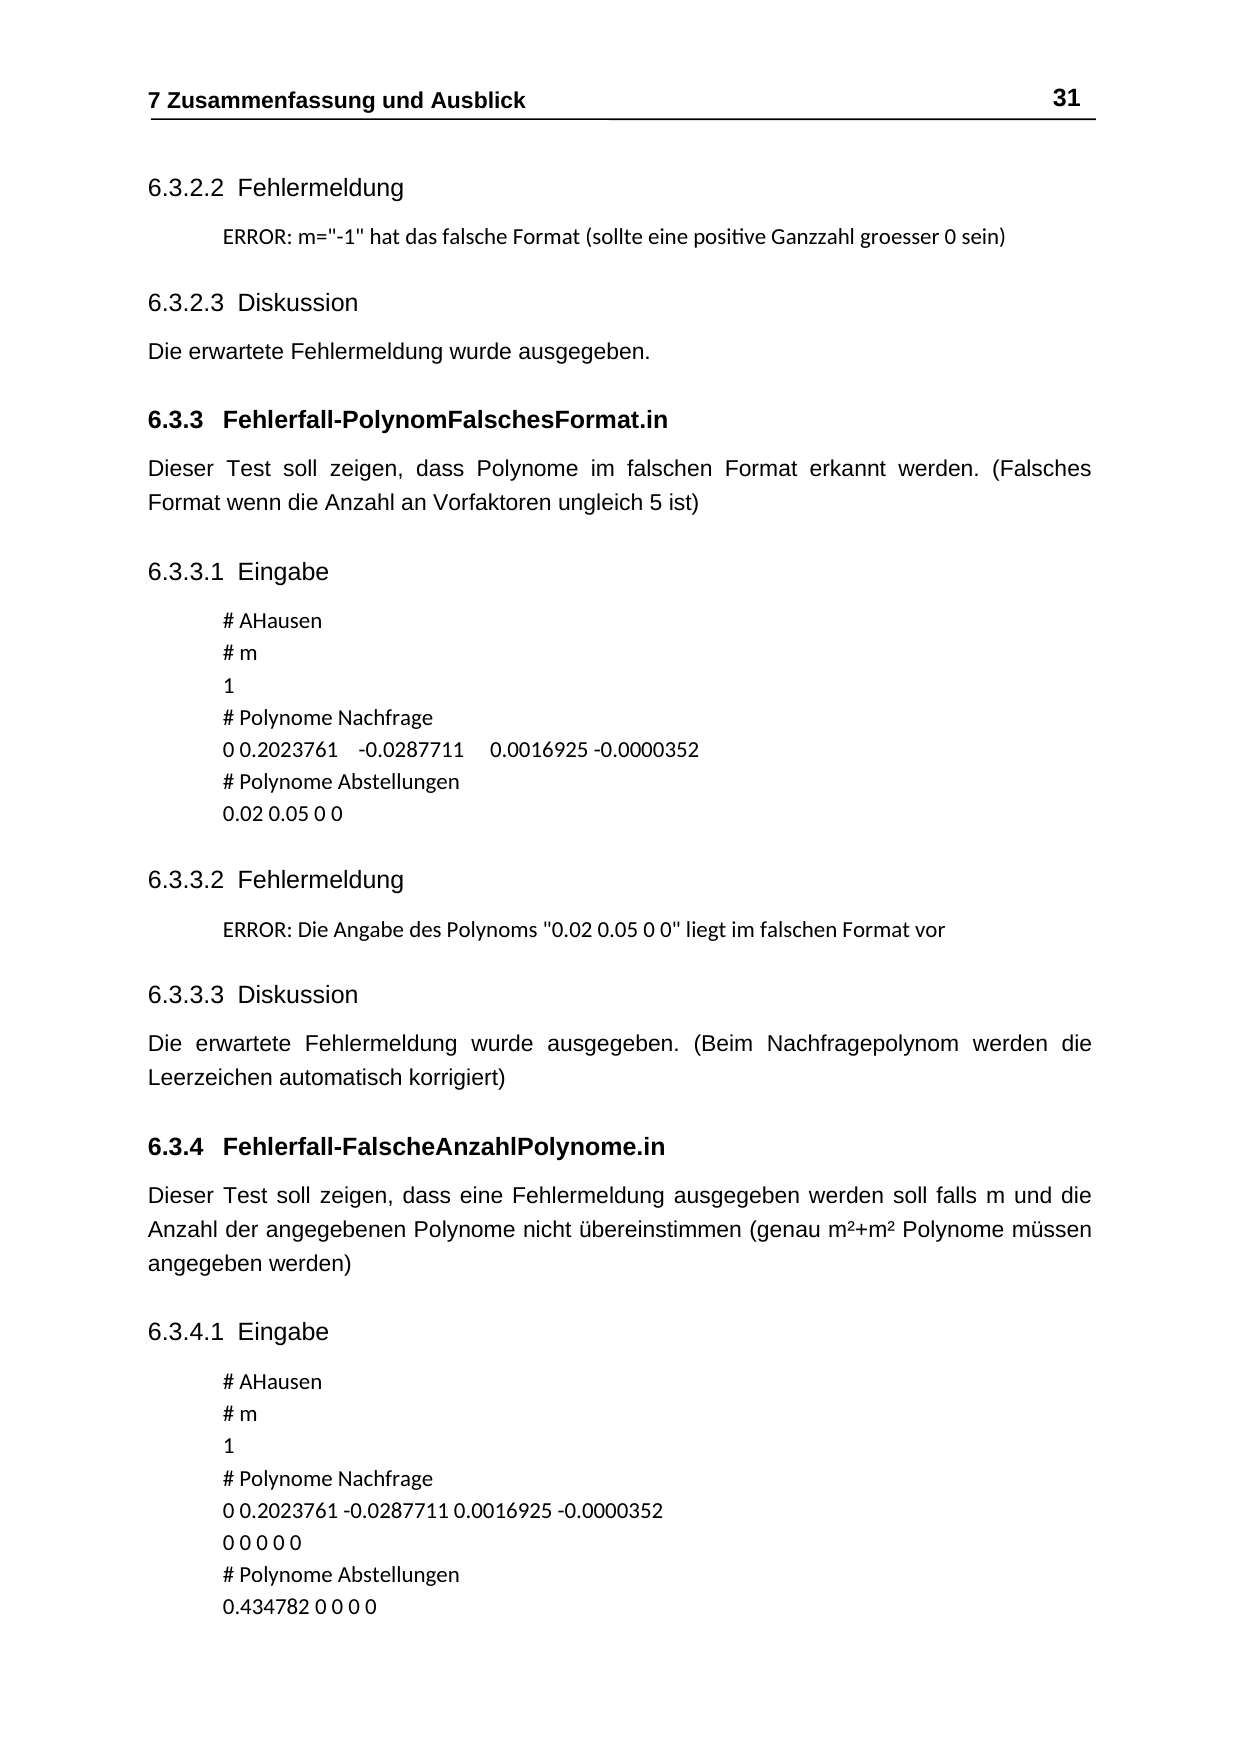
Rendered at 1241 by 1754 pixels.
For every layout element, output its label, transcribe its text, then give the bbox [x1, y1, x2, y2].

list 0 0.2023761 -0.0287711 0.0016925 -0.0000352 [223, 1496, 1092, 1524]
subtitle Diskussion [148, 980, 1092, 1009]
subtitle Eingabe [148, 1317, 1092, 1346]
subtitle Diskussion [148, 288, 1092, 317]
list # m [223, 1399, 1092, 1427]
list # m [223, 638, 1092, 667]
list 0.434782 0 0 0 0 [223, 1592, 1092, 1621]
text Die erwartete Fehlermeldung wurde ausgegeben. [148, 338, 1092, 364]
list 0.02 0.05 0 0 [223, 799, 1092, 827]
list # Polynome Nachfrage [223, 1464, 1092, 1492]
subtitle Fehlerfall-FalscheAnzahlPolynome.in [148, 1132, 1092, 1161]
list # Polynome Abstellungen [223, 1560, 1092, 1588]
list # Polynome Abstellungen [223, 767, 1092, 795]
subtitle Fehlerfall-PolynomFalschesFormat.in [148, 405, 1092, 434]
list 1 [223, 671, 1092, 699]
list # Polynome Nachfrage [223, 703, 1092, 731]
text Die erwartete Fehlermeldung wurde ausgegeben. (Beim Nachfragepolynom werden die Leerzeichen automatisch korrigiert) [148, 1030, 1092, 1091]
list 0 0.2023761 -0.0287711 0.0016925 -0.0000352 [223, 735, 1092, 763]
list 1 [223, 1432, 1092, 1459]
subtitle Eingabe [148, 557, 1092, 585]
list ERROR: m="-1" hat das falsche Format (sollte eine positive Ganzzahl groesser 0 sein) [223, 222, 1092, 250]
subtitle Fehlermeldung [148, 172, 1092, 201]
text Dieser Test soll zeigen, dass Polynome im falschen Format erkannt werden. (Falsches Format wenn die Anzahl an Vorfaktoren ungleich 5 ist) [148, 455, 1092, 515]
subtitle Fehlermeldung [148, 865, 1092, 894]
list ERROR: Die Angabe des Polynoms "0.02 0.05 0 0" liegt im falschen Format vor [223, 915, 1092, 943]
list # AHausen [223, 1367, 1092, 1395]
text Dieser Test soll zeigen, dass eine Fehlermeldung ausgegeben werden soll falls m und die Anzahl der angegebenen Polynome nicht übereinstimmen (genau m²+m² Polynome müssen angegeben werden) [148, 1182, 1092, 1276]
list 0 0 0 0 0 [223, 1528, 1092, 1556]
list # AHausen [223, 606, 1092, 634]
